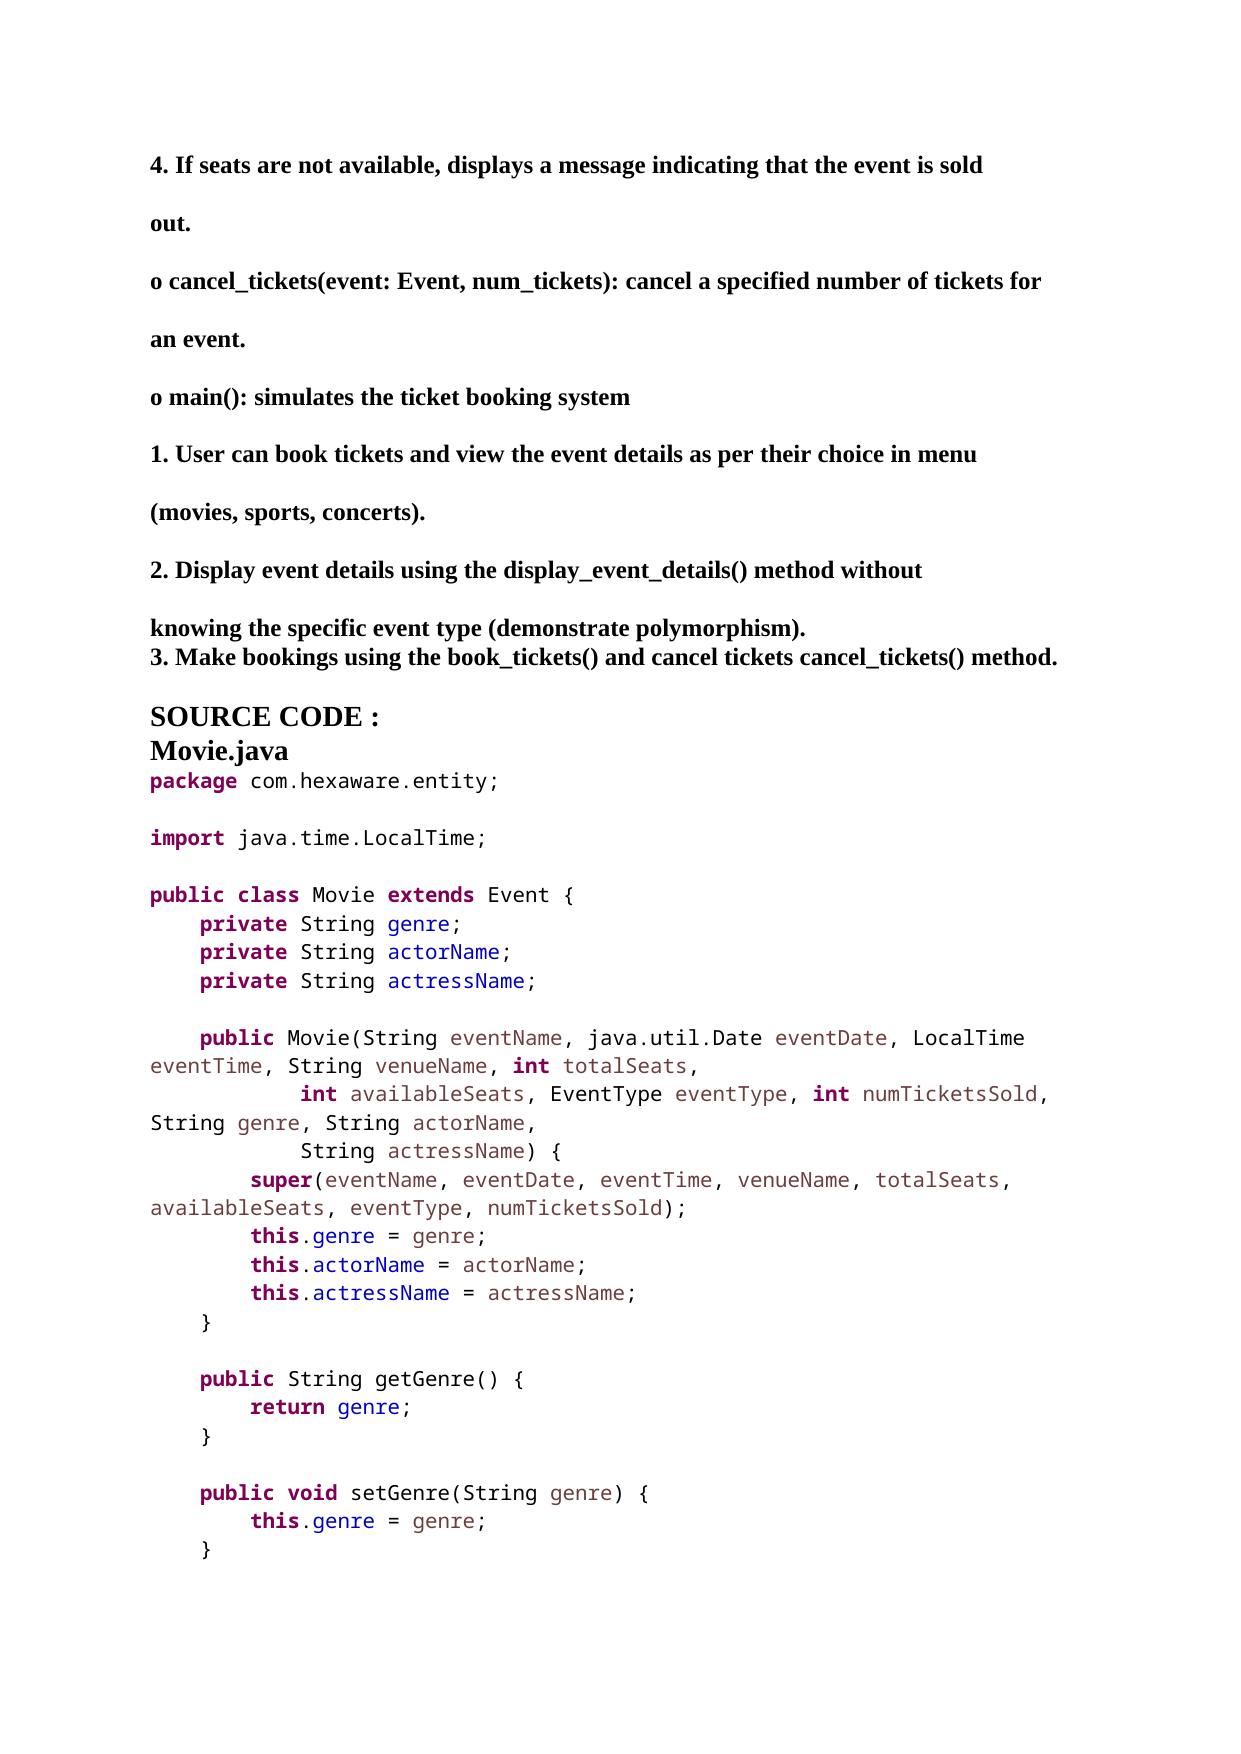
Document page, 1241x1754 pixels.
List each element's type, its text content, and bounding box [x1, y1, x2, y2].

text an event. [150, 324, 1090, 352]
text return genre; [150, 1392, 1090, 1421]
text import java.time.LocalTime; [150, 823, 1090, 852]
text 1. User can book tickets and view the event details as per their choice in menu [150, 439, 1090, 468]
text package com.hexaware.entity; [150, 767, 1090, 795]
text String actressName) { [150, 1136, 1090, 1165]
text (movies, sports, concerts). [150, 497, 1090, 526]
text public class Movie extends Event { [150, 880, 1090, 909]
text this.actorName = actorName; [150, 1250, 1090, 1278]
text this.actressName = actressName; [150, 1278, 1090, 1307]
text super(eventName, eventDate, eventTime, venueName, totalSeats, availableSeats, eventType, numTicketsSold); [150, 1165, 1090, 1222]
text } [150, 1307, 1090, 1335]
text public String getGenre() { [150, 1364, 1090, 1392]
text this.genre = genre; [150, 1506, 1090, 1534]
text 4. If seats are not available, displays a message indicating that the event is sold [150, 150, 1090, 179]
text Movie.java [150, 733, 1090, 767]
text o main(): simulates the ticket booking system [150, 382, 1090, 410]
text 2. Display event details using the display_event_details() method without [150, 555, 1090, 584]
text SOURCE CODE : [150, 699, 1090, 733]
text int availableSeats, EventType eventType, int numTicketsSold, String genre, String actorName, [150, 1079, 1090, 1136]
text out. [150, 208, 1090, 237]
text this.genre = genre; [150, 1222, 1090, 1250]
text 3. Make bookings using the book_tickets() and cancel tickets cancel_tickets() method. [150, 642, 1090, 671]
text public void setGenre(String genre) { [150, 1478, 1090, 1506]
text } [150, 1421, 1090, 1449]
text private String actorName; [150, 937, 1090, 966]
text private String genre; [150, 909, 1090, 937]
text private String actressName; [150, 966, 1090, 994]
text public Movie(String eventName, java.util.Date eventDate, LocalTime eventTime, String venueName, int totalSeats, [150, 1023, 1090, 1079]
text o cancel_tickets(event: Event, num_tickets): cancel a specified number of tickets for [150, 266, 1090, 294]
text } [150, 1534, 1090, 1563]
text knowing the specific event type (demonstrate polymorphism). [150, 613, 1090, 642]
